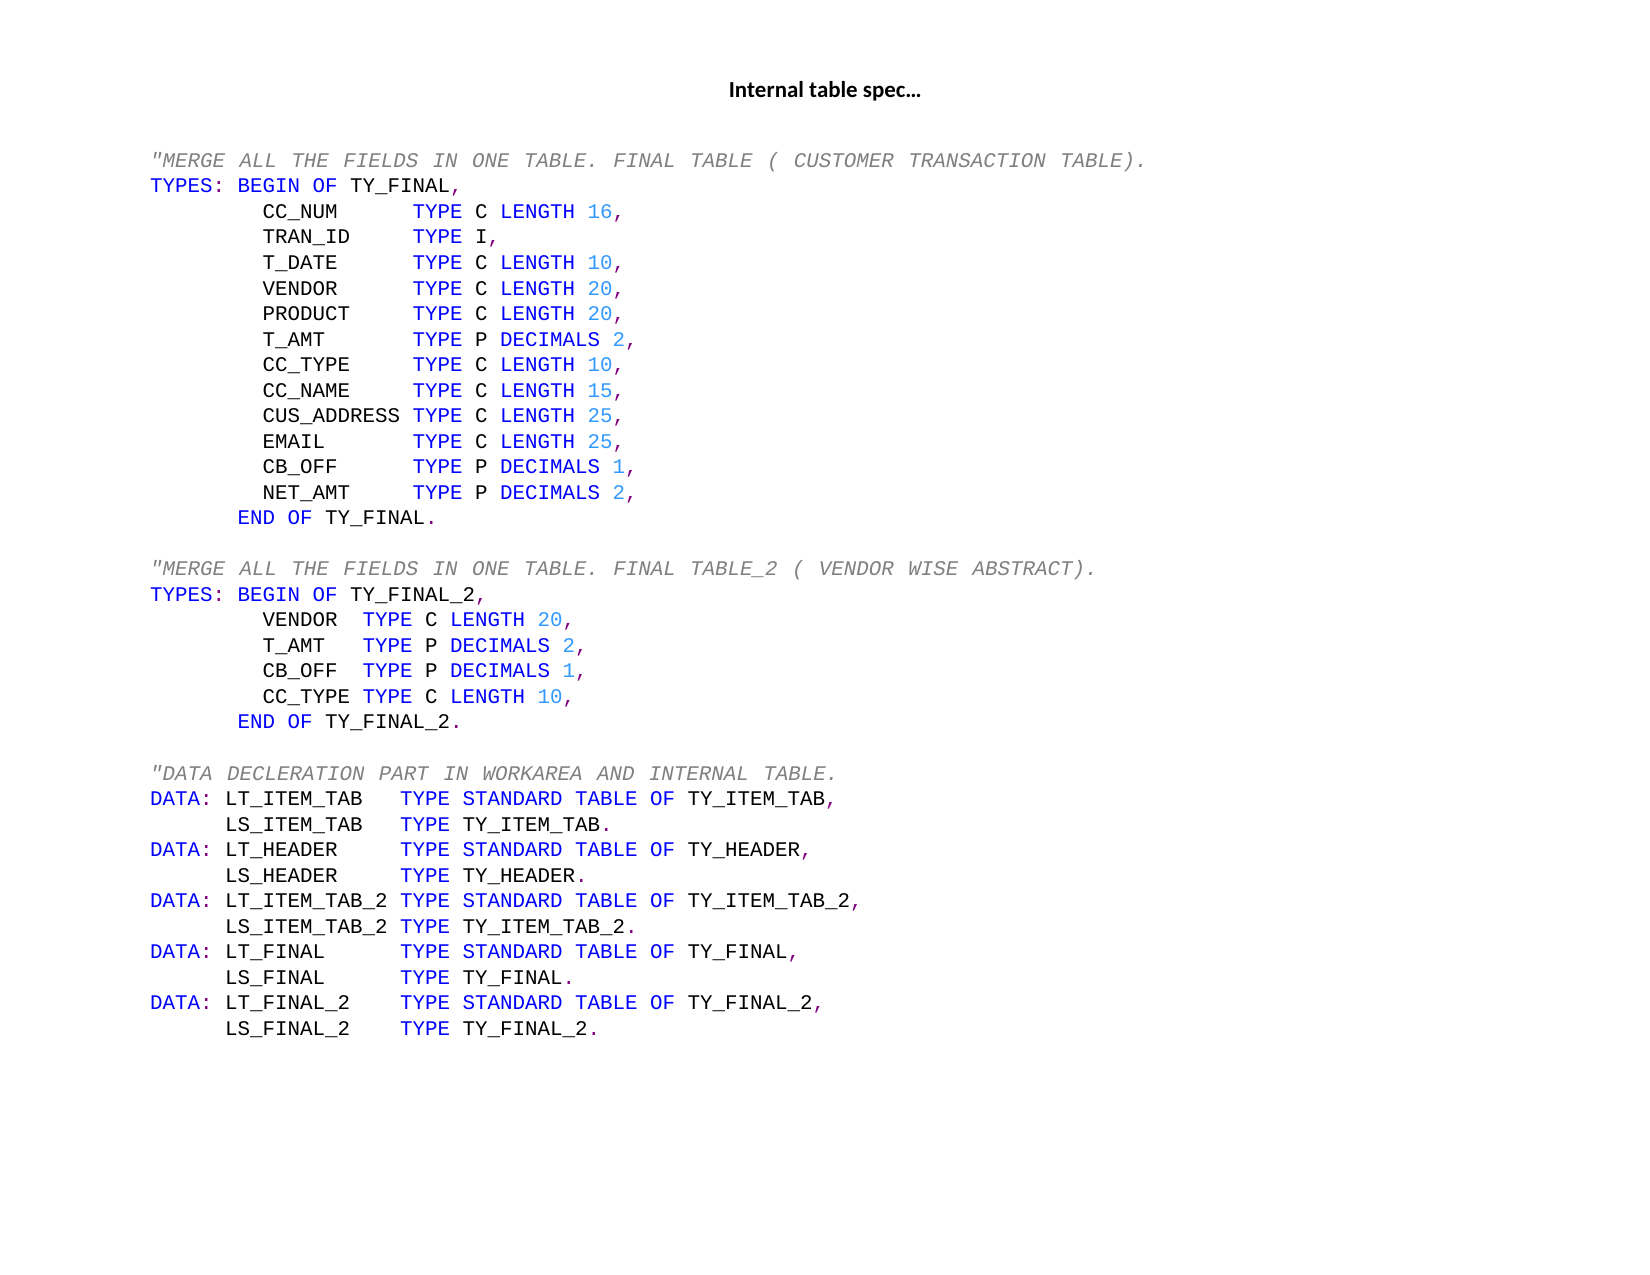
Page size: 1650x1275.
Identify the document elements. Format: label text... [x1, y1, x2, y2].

text "MERGE ALL THE FIELDS IN ONE TABLE. FINAL TABLE ( CUSTOMER TRANSACTION TABLE). TYPES: BEGIN OF TY_FINAL, CC_NUM TYPE C LENGTH 16, TRAN_ID TYPE I, T_DATE TYPE C LENGTH 10, VENDOR TYPE C LENGTH 20, PRODUCT TYPE C LENGTH 20, T_AMT TYPE P DECIMALS 2, CC_TYPE TYPE C LENGTH 10, CC_NAME TYPE C LENGTH 15, CUS_ADDRESS TYPE C LENGTH 25, EMAIL TYPE C LENGTH 25, CB_OFF TYPE P DECIMALS 1, NET_AMT TYPE P DECIMALS 2, END OF TY_FINAL. "MERGE ALL THE FIELDS IN ONE TABLE. FINAL TABLE_2 ( VENDOR WISE ABSTRACT). TYPES: BEGIN OF TY_FINAL_2, VENDOR TYPE C LENGTH 20, T_AMT TYPE P DECIMALS 2, CB_OFF TYPE P DECIMALS 1, CC_TYPE TYPE C LENGTH 10, END OF TY_FINAL_2. "DATA DECLERATION PART IN WORKAREA AND INTERNAL TABLE. DATA: LT_ITEM_TAB TYPE STANDARD TABLE OF TY_ITEM_TAB, LS_ITEM_TAB TYPE TY_ITEM_TAB. DATA: LT_HEADER TYPE STANDARD TABLE OF TY_HEADER, LS_HEADER TYPE TY_HEADER. DATA: LT_ITEM_TAB_2 TYPE STANDARD TABLE OF TY_ITEM_TAB_2, LS_ITEM_TAB_2 TYPE TY_ITEM_TAB_2. DATA: LT_FINAL TYPE STANDARD TABLE OF TY_FINAL, LS_FINAL TYPE TY_FINAL. DATA: LT_FINAL_2 TYPE STANDARD TABLE OF TY_FINAL_2, LS_FINAL_2 TYPE TY_FINAL_2. [150, 150, 1500, 1072]
